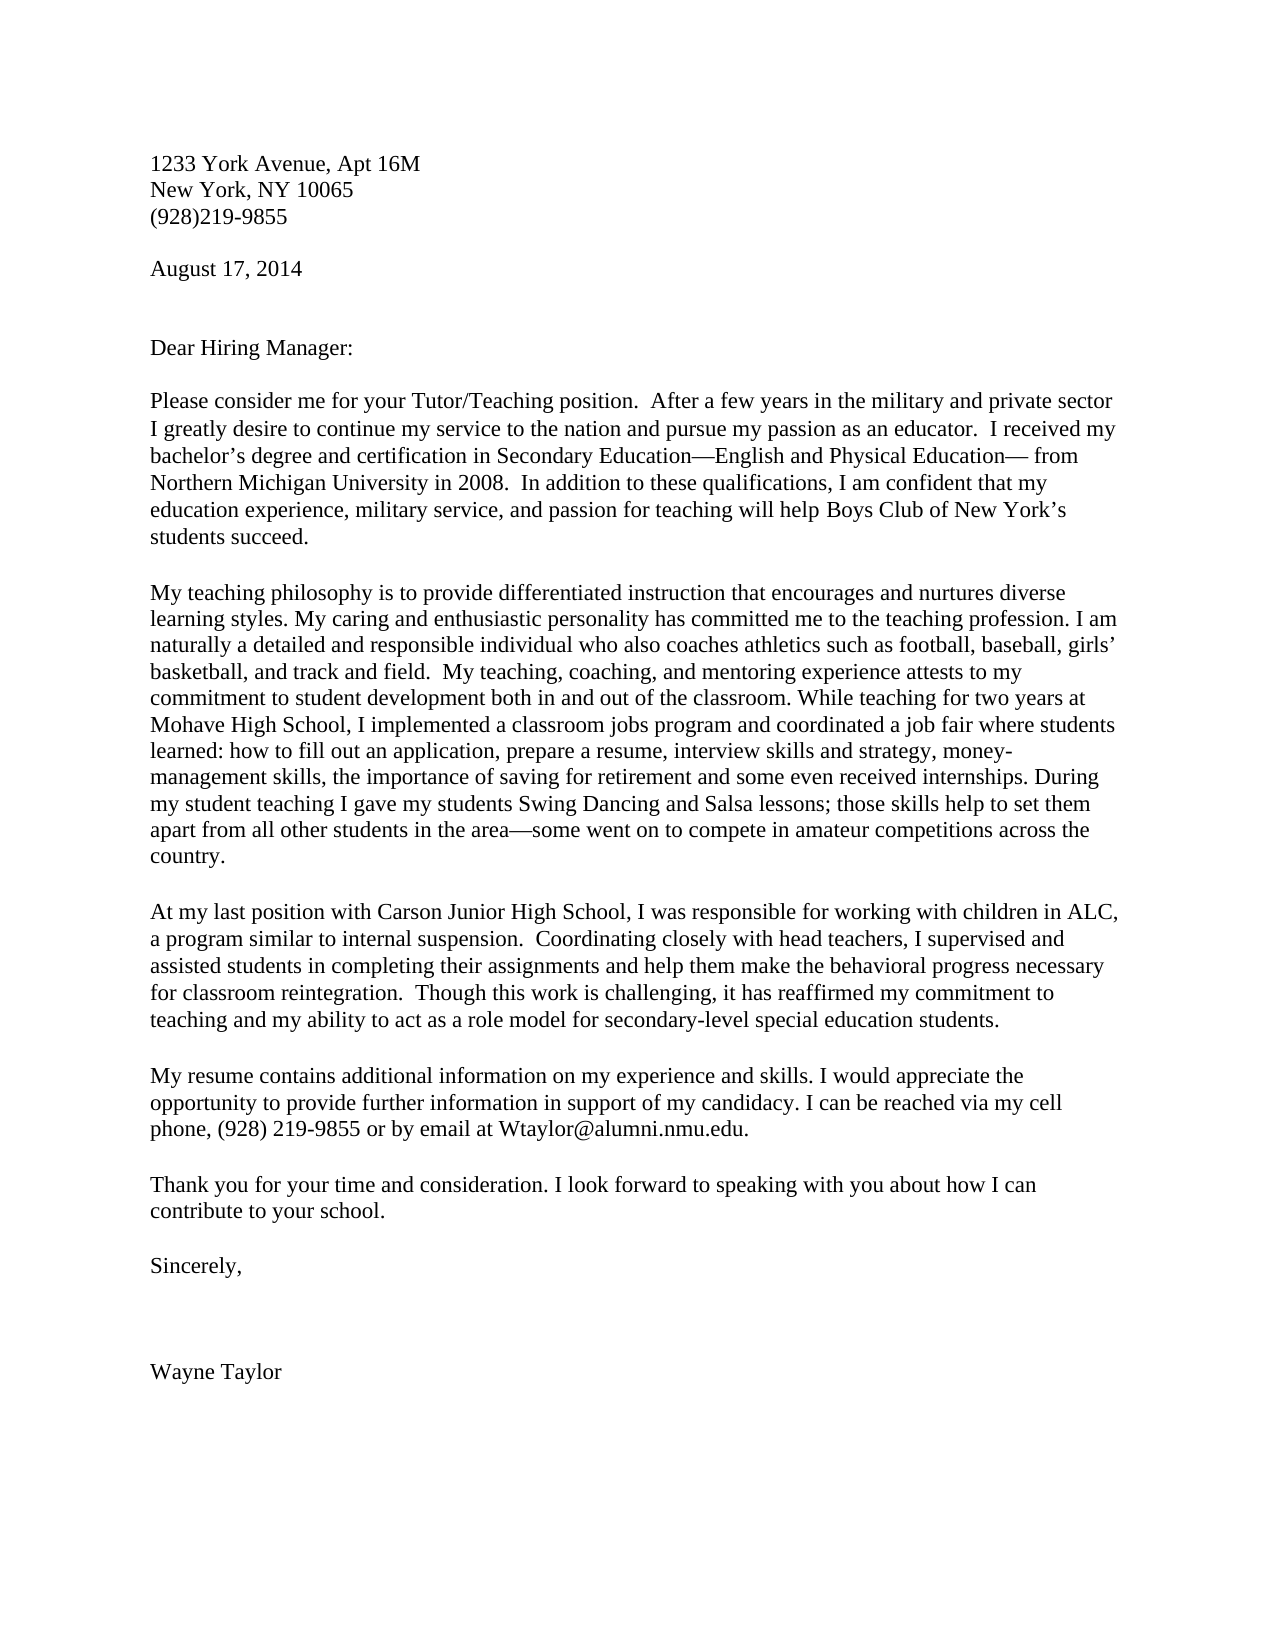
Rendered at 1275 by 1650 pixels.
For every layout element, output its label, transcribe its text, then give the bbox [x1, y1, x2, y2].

text 1233 York Avenue, Apt 16M [150, 150, 1125, 176]
text New York, NY 10065 [150, 176, 1125, 203]
text At my last position with Carson Junior High School, I was responsible for working with children in ALC, a program similar to internal suspension. Coordinating closely with head teachers, I supervised and assisted students in completing their assignments and help them make the behavioral progress necessary for classroom reintegration. Though this work is challenging, it has reaffirmed my commitment to teaching and my ability to act as a role model for secondary-level special education students. [150, 898, 1125, 1033]
text August 17, 2014 [150, 255, 1125, 282]
text My resume contains additional information on my experience and skills. I would appreciate the opportunity to provide further information in support of my candidacy. I can be reached via my cell phone, (928) 219-9855 or by email at Wtaylor@alumni.nmu.edu. [150, 1062, 1125, 1142]
text Please consider me for your Tutor/Teaching position. After a few years in the military and private sector I greatly desire to continue my service to the nation and pursue my passion as an educator. I received my bachelor’s degree and certification in Secondary Education—English and Physical Education— from Northern Michigan University in 2008. In addition to these qualifications, I am confident that my education experience, military service, and passion for teaching will help Boys Club of New York’s students succeed. [150, 387, 1125, 550]
text Sincerely, Wayne Taylor [150, 1253, 1125, 1384]
text Dear Hiring Manager: [150, 334, 1125, 361]
text (928)219-9855 [150, 203, 1125, 229]
text Thank you for your time and consideration. I look forward to speaking with you about how I can contribute to your school. [150, 1171, 1125, 1223]
text My teaching philosophy is to provide differentiated instruction that encourages and nurtures diverse learning styles. My caring and enthusiastic personality has committed me to the teaching profession. I am naturally a detailed and responsible individual who also coaches athletics such as football, baseball, girls’ basketball, and track and field. My teaching, coaching, and mentoring experience attests to my commitment to student development both in and out of the classroom. While teaching for two years at Mohave High School, I implemented a classroom jobs program and coordinated a job fair where students learned: how to fill out an application, prepare a resume, interview skills and strategy, money-management skills, the importance of saving for retirement and some even received internships. During my student teaching I gave my students Swing Dancing and Salsa lessons; those skills help to set them apart from all other students in the area—some went on to compete in amateur competitions across the country. [150, 579, 1125, 869]
